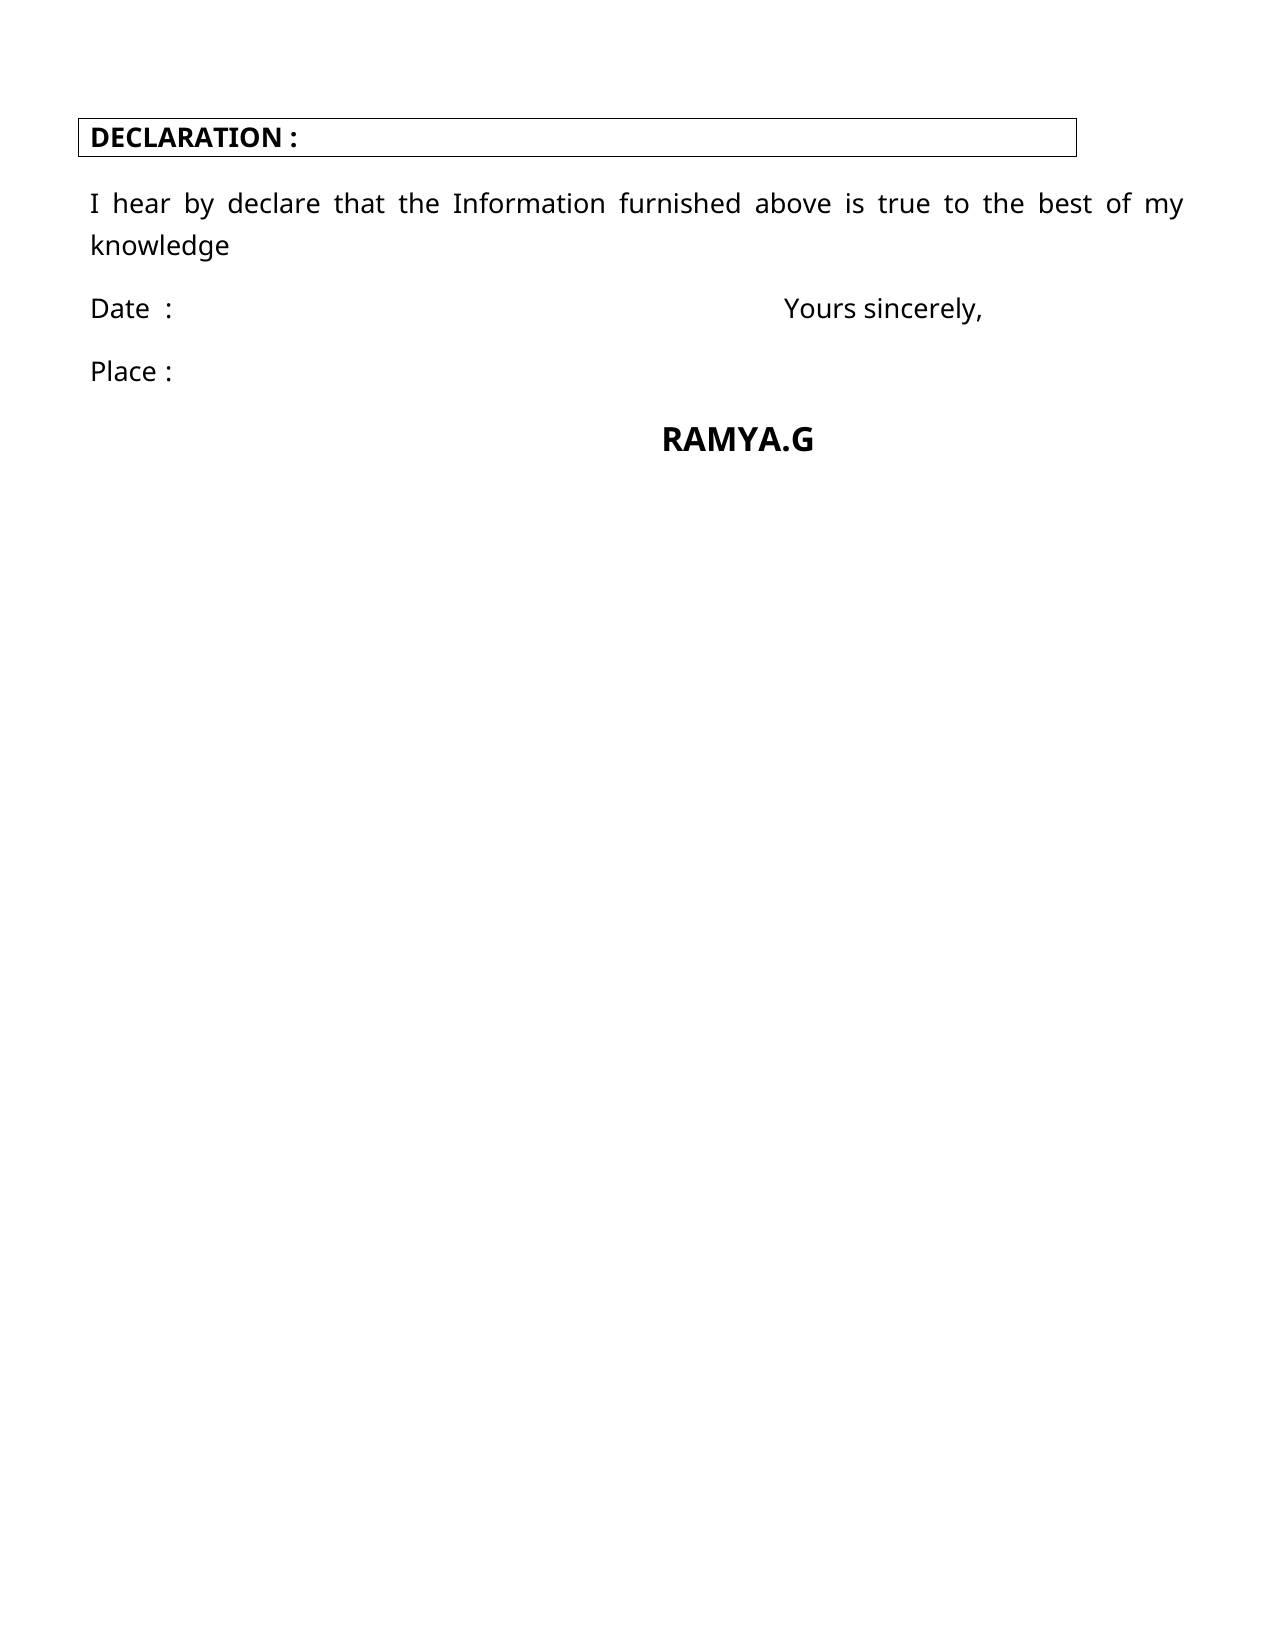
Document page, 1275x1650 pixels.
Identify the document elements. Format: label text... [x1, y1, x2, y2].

text I hear by declare that the Information furnished above is true to the best of my knowledge [90, 184, 1185, 263]
text Date : Yours sincerely, [90, 290, 1185, 327]
text Place : [90, 353, 1185, 390]
table_header DECLARATION : [79, 119, 1076, 156]
text RAMYA.G [90, 416, 1185, 462]
